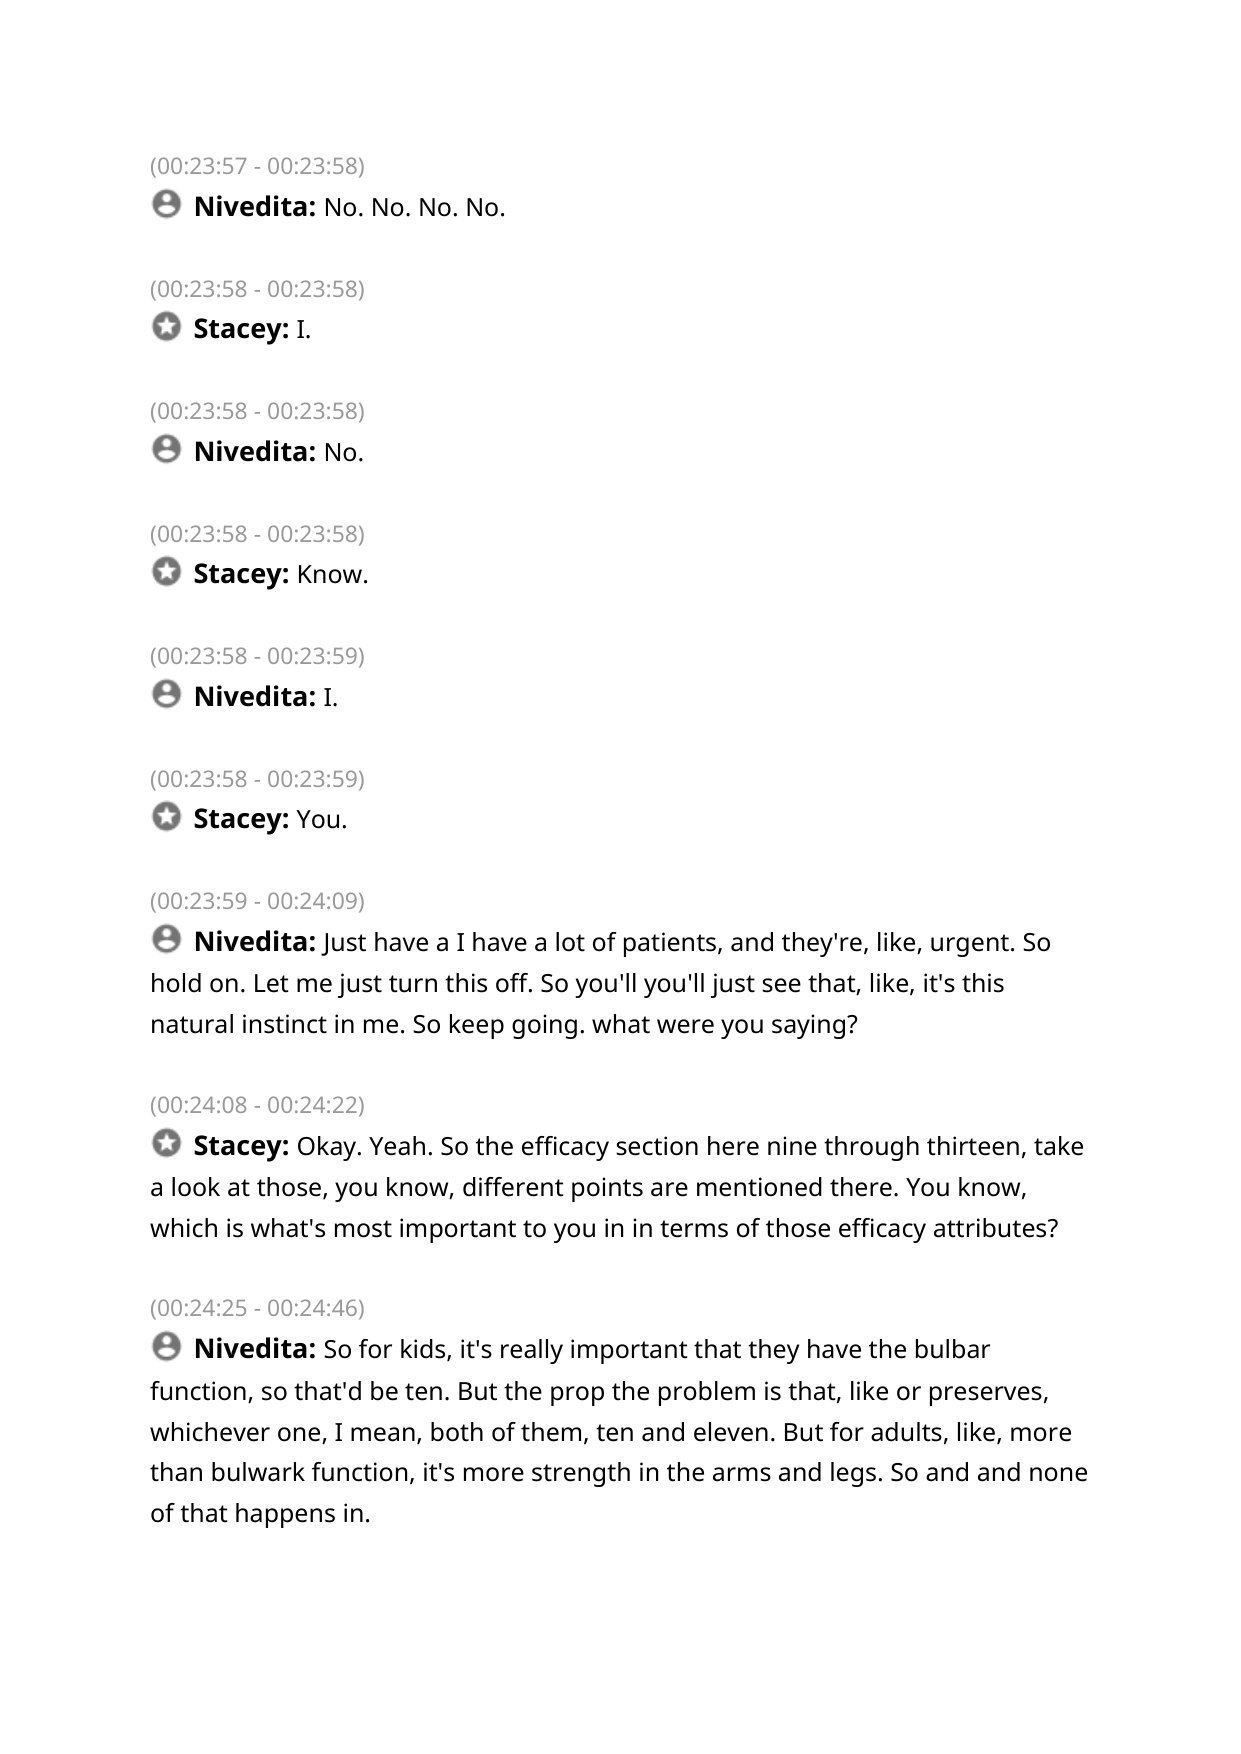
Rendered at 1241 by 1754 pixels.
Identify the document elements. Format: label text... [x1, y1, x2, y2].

text (00:23:58 - 00:23:59) [150, 762, 1090, 794]
text Nivedita: No. [150, 432, 1090, 469]
text (00:23:58 - 00:23:58) [150, 395, 1090, 426]
text (00:23:57 - 00:23:58) [150, 150, 1090, 181]
picture [150, 309, 184, 344]
text (00:23:58 - 00:23:58) [150, 517, 1090, 549]
picture [150, 799, 184, 834]
text (00:23:58 - 00:23:59) [150, 640, 1090, 671]
text (00:24:08 - 00:24:22) [150, 1089, 1090, 1120]
picture [150, 1126, 184, 1160]
text Stacey: Know. [150, 555, 1090, 592]
text Nivedita: So for kids, it's really important that they have the bulbar function, so that'd be ten. But the prop the problem is that, like or preserves, whichever one, I mean, both of them, ten and eleven. But for adults, like, more than bulwark function, it's more strength in the arms and legs. So and and none of that happens in. [150, 1330, 1090, 1530]
text Nivedita: Just have a I have a lot of patients, and they're, like, urgent. So hold on. Let me just turn this off. So you'll you'll just see that, like, it's this natural instinct in me. So keep going. what were you saying? [150, 922, 1090, 1041]
text Nivedita: No. No. No. No. [150, 187, 1090, 224]
picture [150, 1329, 184, 1364]
text (00:24:25 - 00:24:46) [150, 1292, 1090, 1323]
text (00:23:59 - 00:24:09) [150, 885, 1090, 916]
picture [150, 432, 184, 466]
picture [150, 922, 184, 956]
picture [150, 677, 184, 711]
text Nivedita: I. [150, 677, 1090, 714]
text (00:23:58 - 00:23:58) [150, 272, 1090, 304]
text Stacey: You. [150, 800, 1090, 837]
picture [150, 554, 184, 589]
text Stacey: I. [150, 310, 1090, 347]
text Stacey: Okay. Yeah. So the efficacy section here nine through thirteen, take a look at those, you know, different points are mentioned there. You know, which is what's most important to you in in terms of those efficacy attributes? [150, 1126, 1090, 1245]
picture [150, 187, 184, 221]
